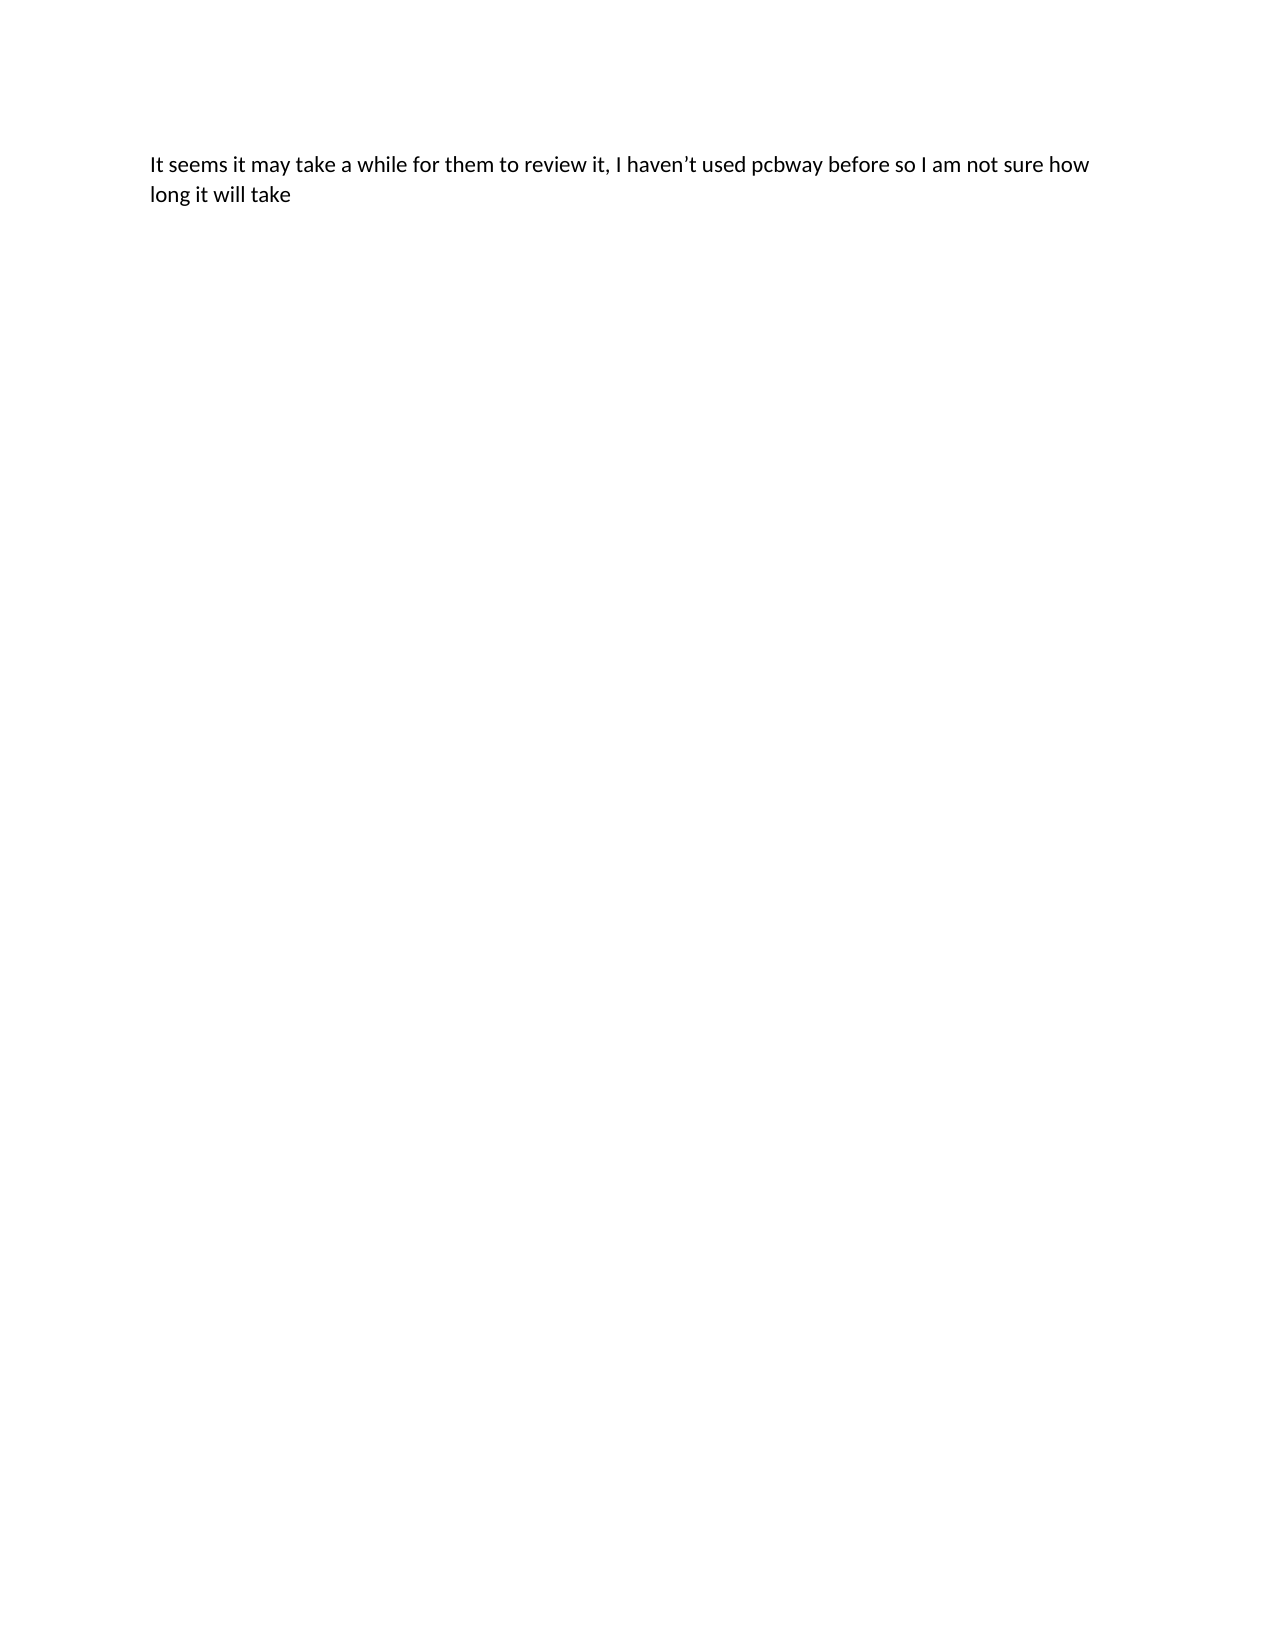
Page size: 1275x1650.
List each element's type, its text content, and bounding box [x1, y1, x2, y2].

text It seems it may take a while for them to review it, I haven’t used pcbway before so I am not sure how long it will take [150, 150, 1125, 208]
